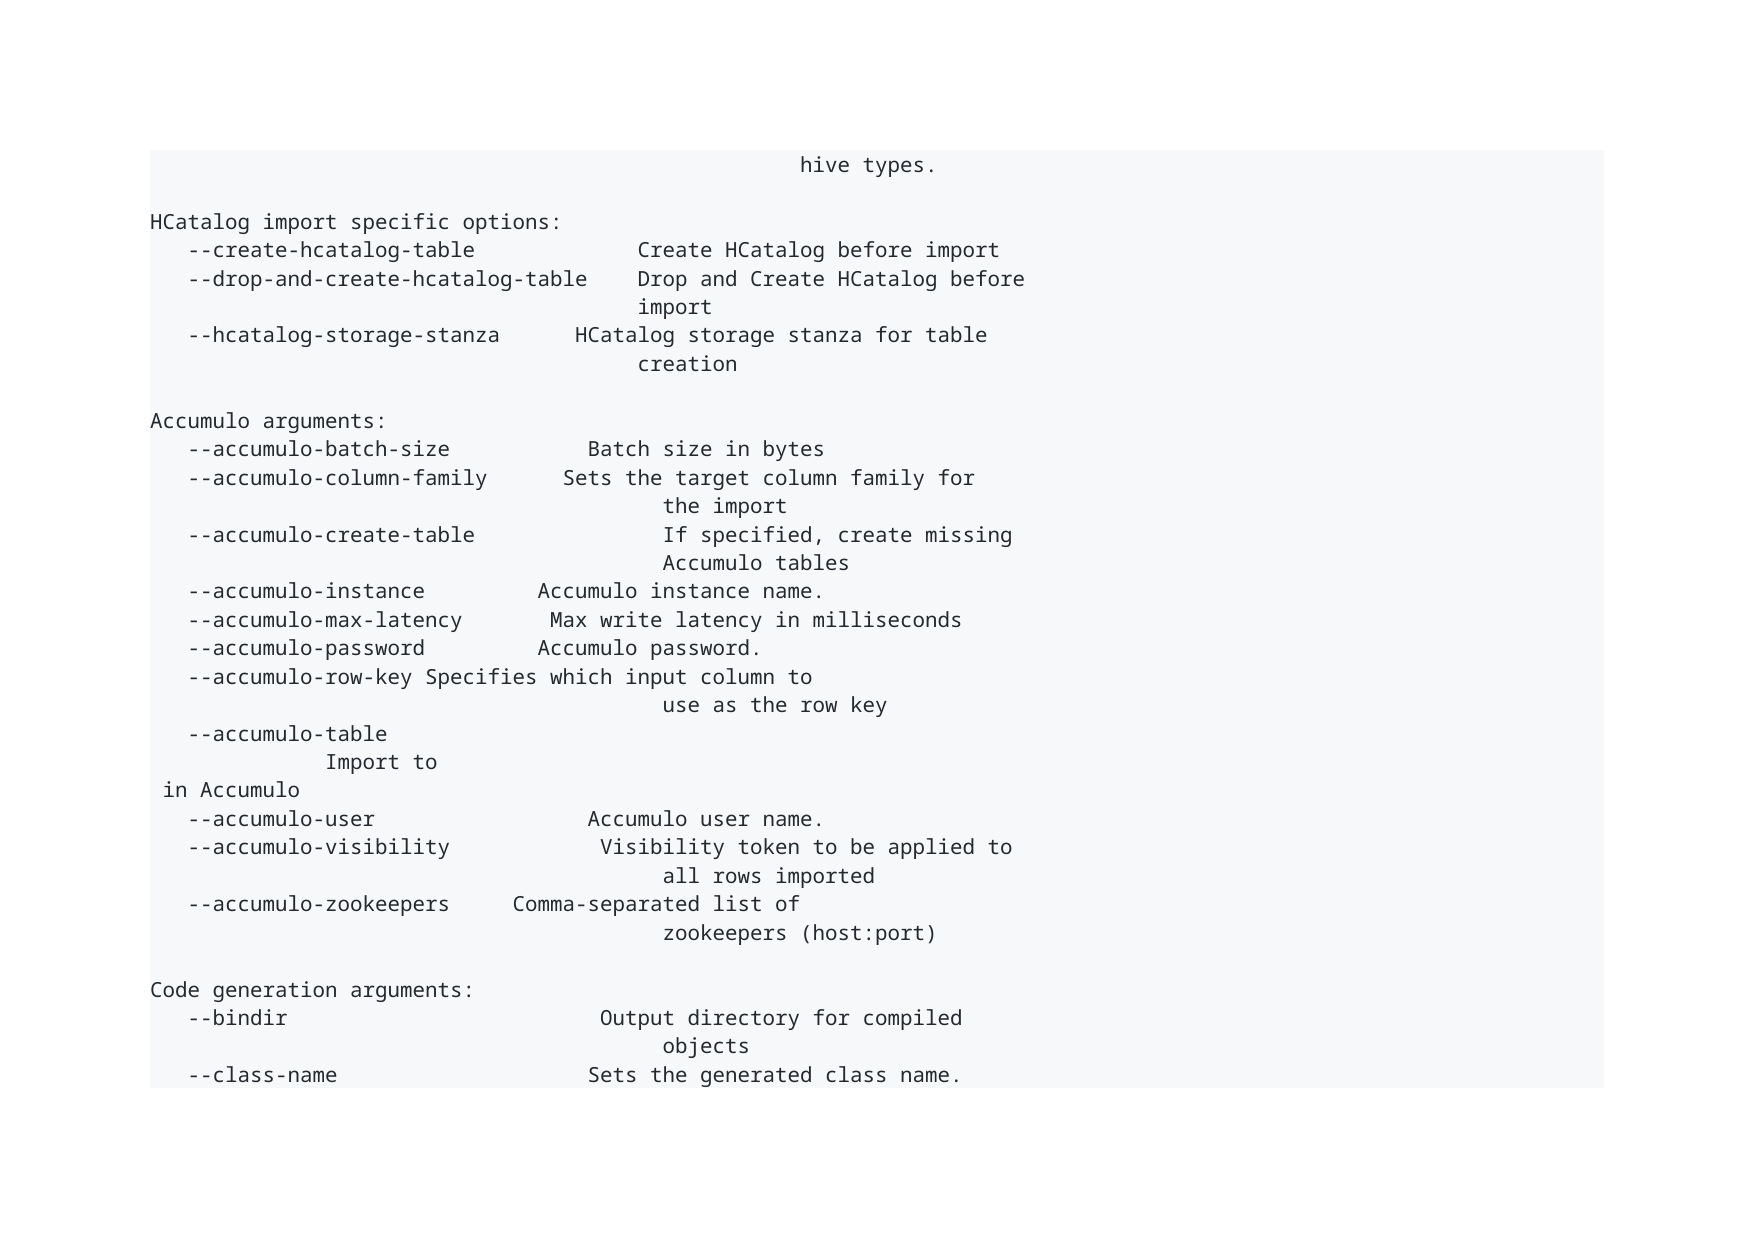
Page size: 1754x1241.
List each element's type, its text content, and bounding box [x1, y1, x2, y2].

text zookeepers (host:port) [150, 918, 1604, 946]
text Accumulo tables [150, 548, 1604, 577]
text --bindir Output directory for compiled [150, 1003, 1604, 1032]
text --hcatalog-storage-stanza HCatalog storage stanza for table [150, 321, 1604, 349]
text the import [150, 491, 1604, 520]
text use as the row key [150, 690, 1604, 719]
text --accumulo-zookeepers Comma-separated list of [150, 889, 1604, 918]
text creation [150, 349, 1604, 377]
text --drop-and-create-hcatalog-table Drop and Create HCatalog before [150, 264, 1604, 292]
text all rows imported [150, 861, 1604, 889]
text --accumulo-create-table If specified, create missing [150, 520, 1604, 548]
text --accumulo-max-latency Max write latency in milliseconds [150, 605, 1604, 633]
text --accumulo-user Accumulo user name. [150, 804, 1604, 832]
text --accumulo-password Accumulo password. [150, 633, 1604, 662]
text in Accumulo [150, 776, 1604, 804]
text Code generation arguments: [150, 975, 1604, 1003]
text --accumulo-batch-size Batch size in bytes [150, 434, 1604, 463]
text --accumulo-column-family Sets the target column family for [150, 463, 1604, 491]
text --accumulo-table [150, 719, 1604, 747]
text --accumulo-visibility Visibility token to be applied to [150, 832, 1604, 861]
text hive types. [150, 150, 1604, 178]
text --class-name Sets the generated class name. [150, 1060, 1604, 1088]
text Import to [150, 747, 1604, 776]
text Accumulo arguments: [150, 406, 1604, 434]
text objects [150, 1032, 1604, 1060]
text import [150, 292, 1604, 321]
text --create-hcatalog-table Create HCatalog before import [150, 235, 1604, 264]
text --accumulo-instance Accumulo instance name. [150, 577, 1604, 605]
text HCatalog import specific options: [150, 207, 1604, 235]
text --accumulo-row-key Specifies which input column to [150, 662, 1604, 690]
